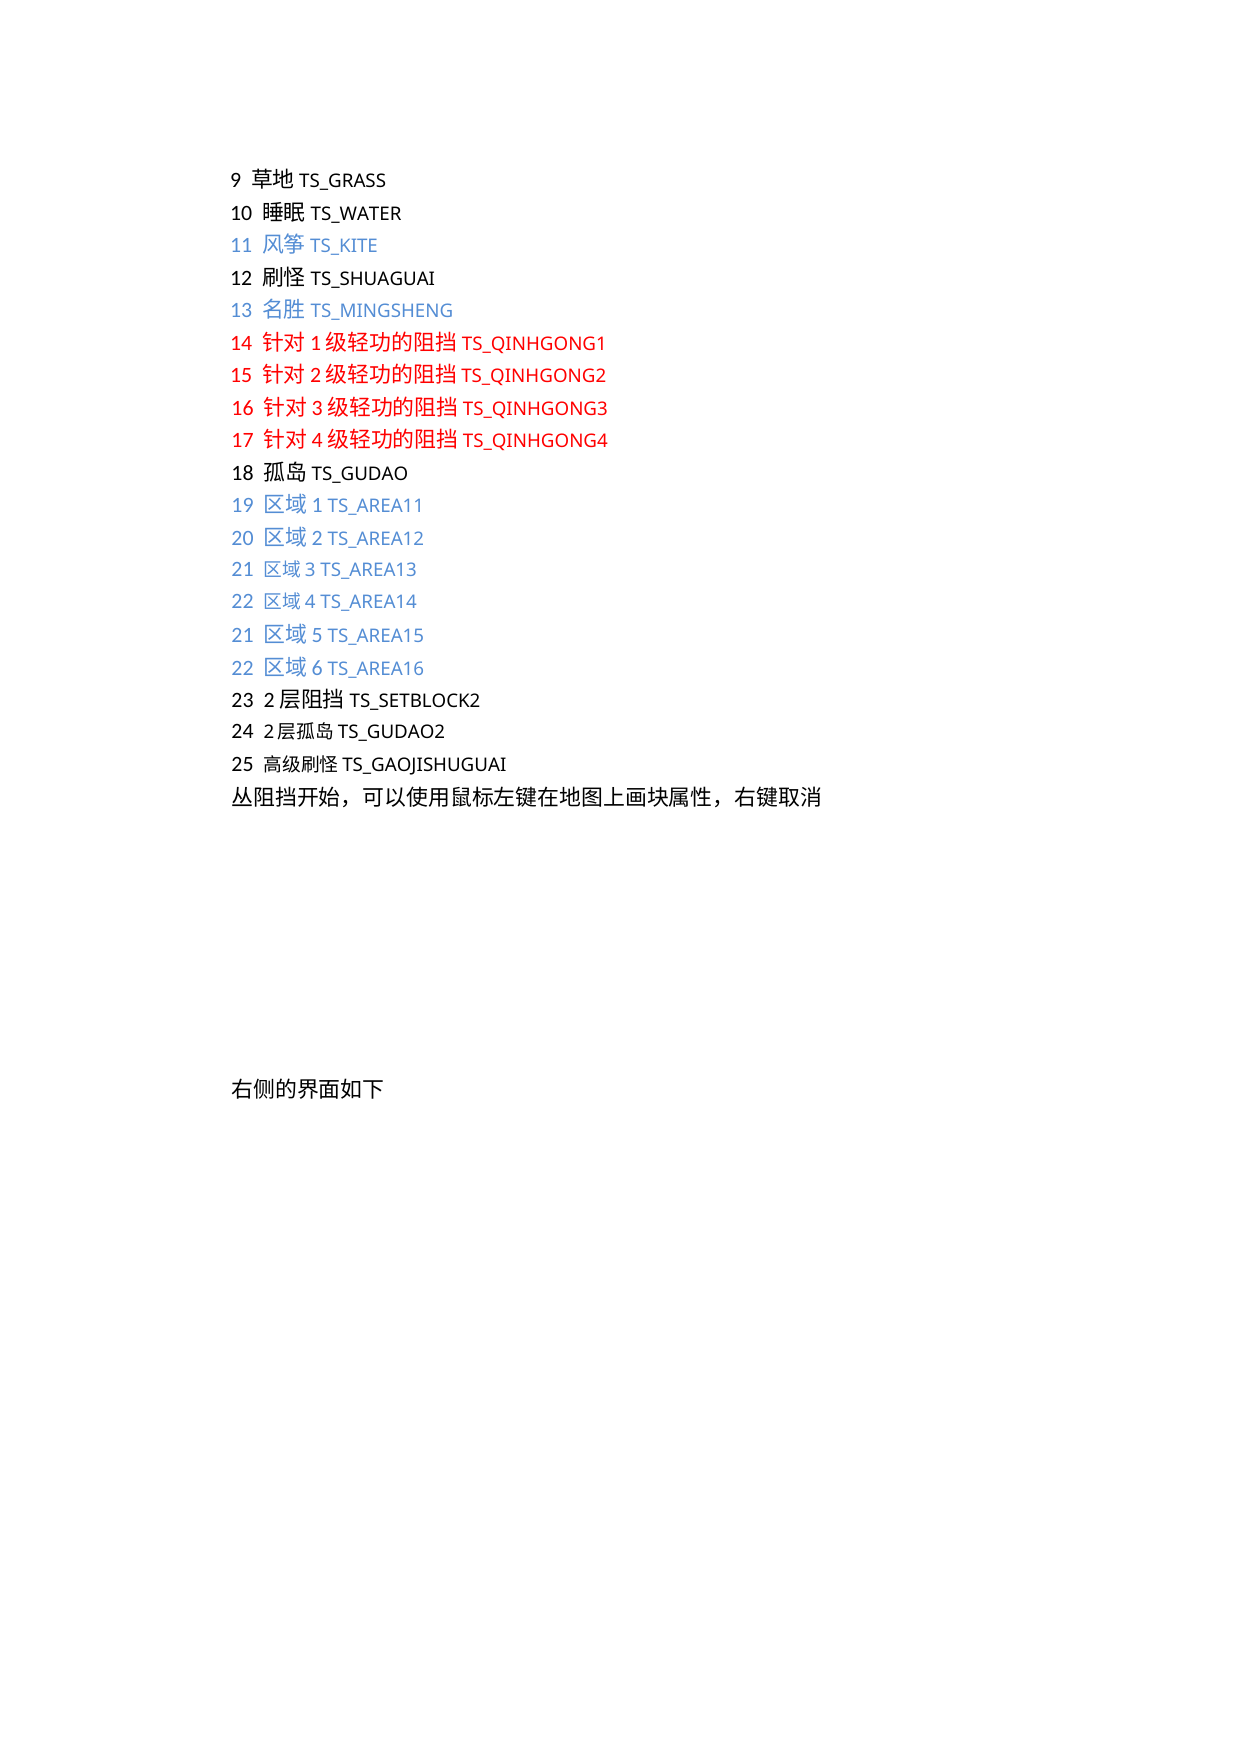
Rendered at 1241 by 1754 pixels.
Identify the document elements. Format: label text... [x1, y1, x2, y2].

text 16 针对3级轻功的阻挡TS_QINHGONG3 [187, 389, 1053, 422]
text 25 高级刷怪TS_GAOJISHUGUAI [187, 747, 1053, 779]
text 22 区域4 TS_AREA14 [187, 584, 1053, 617]
text 10 睡眠 TS_WATER [187, 194, 1053, 227]
text 15 针对2级轻功的阻挡TS_QINHGONG2 [187, 357, 1053, 389]
text 11 风筝TS_KITE [187, 227, 1053, 259]
text 9 草地TS_GRASS [187, 162, 1053, 194]
text 22 区域6 TS_AREA16 [187, 649, 1053, 682]
text 24 2层孤岛TS_GUDAO2 [187, 714, 1053, 747]
text 12 刷怪 TS_SHUAGUAI [187, 259, 1053, 292]
text 21 区域3 TS_AREA13 [187, 552, 1053, 584]
text 23 2层阻挡 TS_SETBLOCK2 [187, 682, 1053, 714]
text 右侧的界面如下 [187, 1072, 1053, 1104]
text 丛阻挡开始，可以使用鼠标左键在地图上画块属性，右键取消 [187, 779, 1053, 812]
text 19 区域1 TS_AREA11 [187, 487, 1053, 519]
text 21 区域5 TS_AREA15 [187, 617, 1053, 649]
text 17 针对4级轻功的阻挡TS_QINHGONG4 [187, 422, 1053, 454]
text 18 孤岛TS_GUDAO [187, 454, 1053, 487]
text 13 名胜 TS_MINGSHENG [187, 292, 1053, 324]
text 14 针对1级轻功的阻挡 TS_QINHGONG1 [187, 324, 1053, 357]
text 20 区域2 TS_AREA12 [187, 519, 1053, 552]
